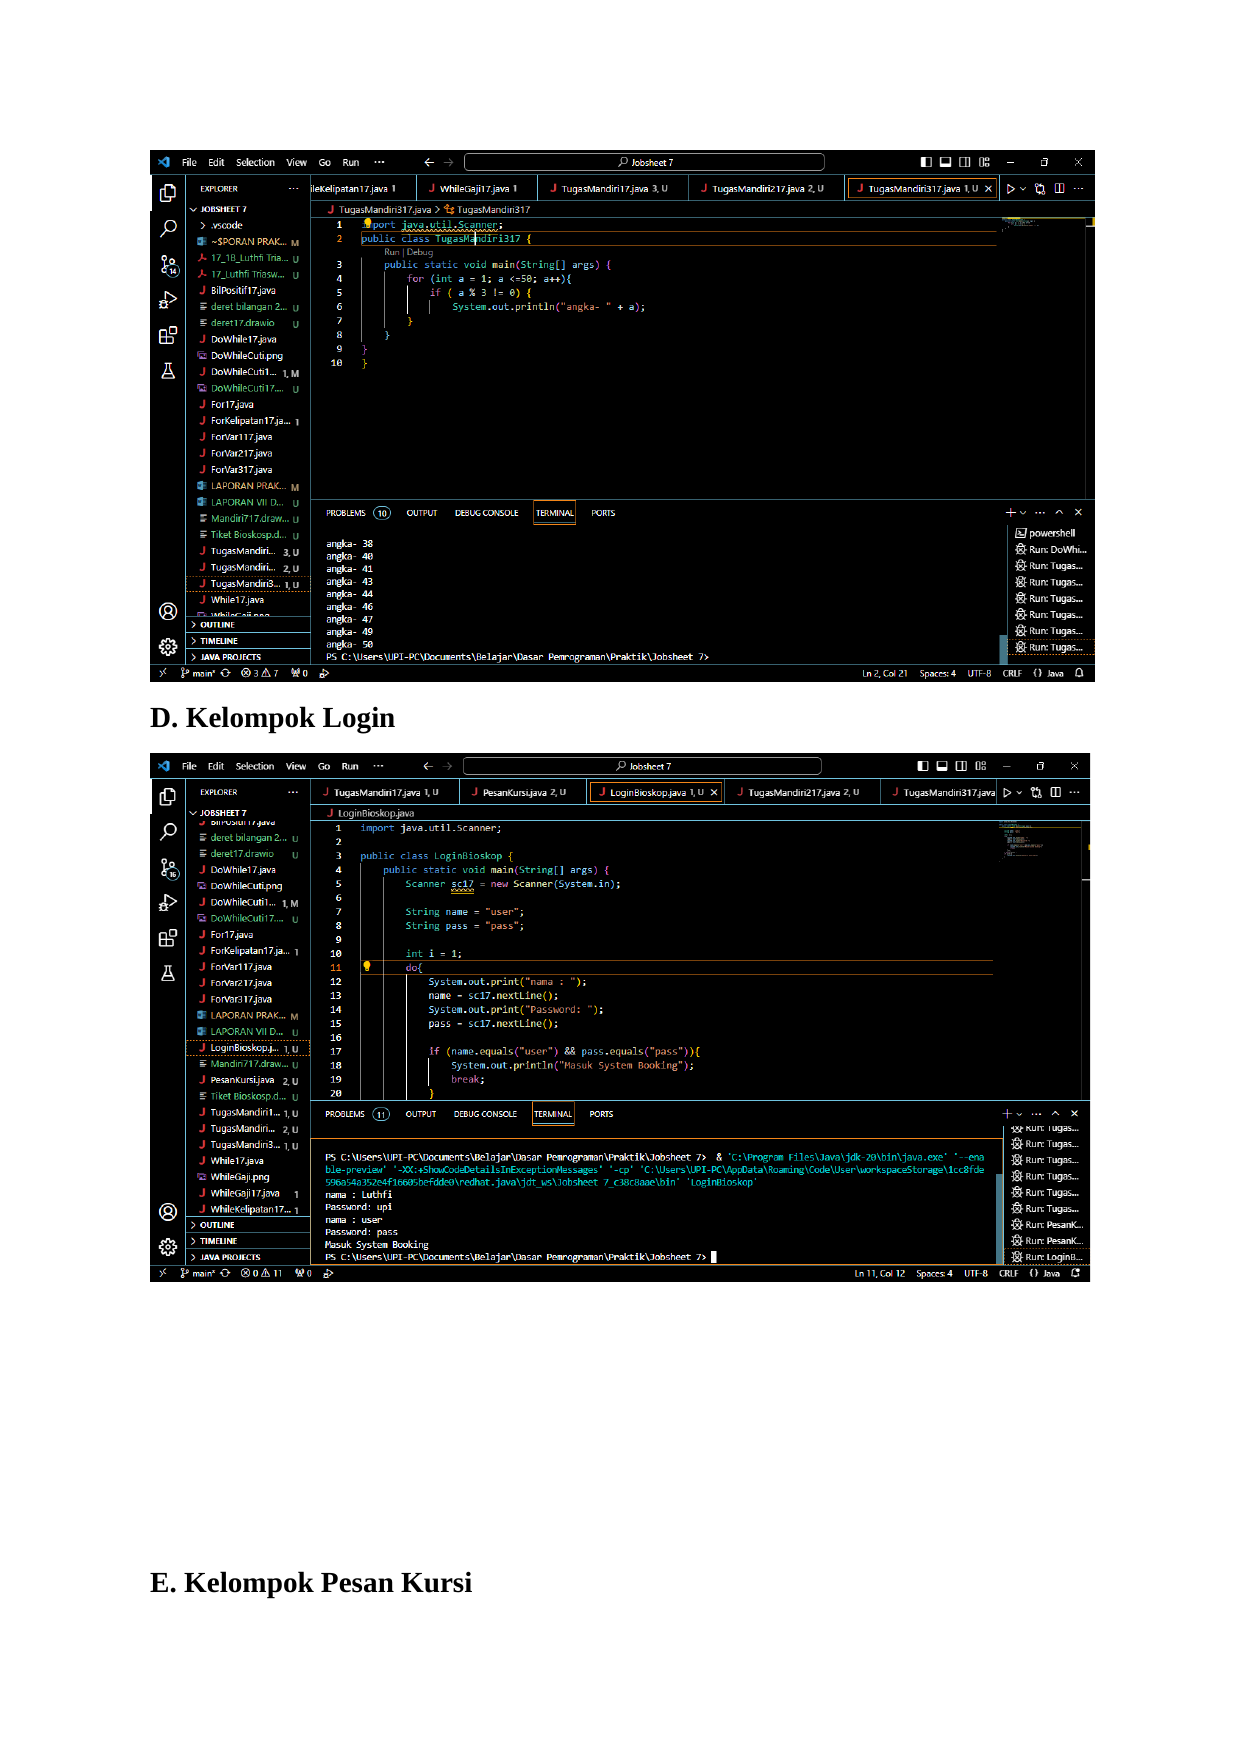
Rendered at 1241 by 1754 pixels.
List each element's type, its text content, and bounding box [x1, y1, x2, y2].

picture [150, 753, 1091, 1282]
picture [150, 150, 1095, 682]
text D. Kelompok Login [150, 700, 1090, 734]
text E. Kelompok Pesan Kursi [150, 1565, 1090, 1598]
